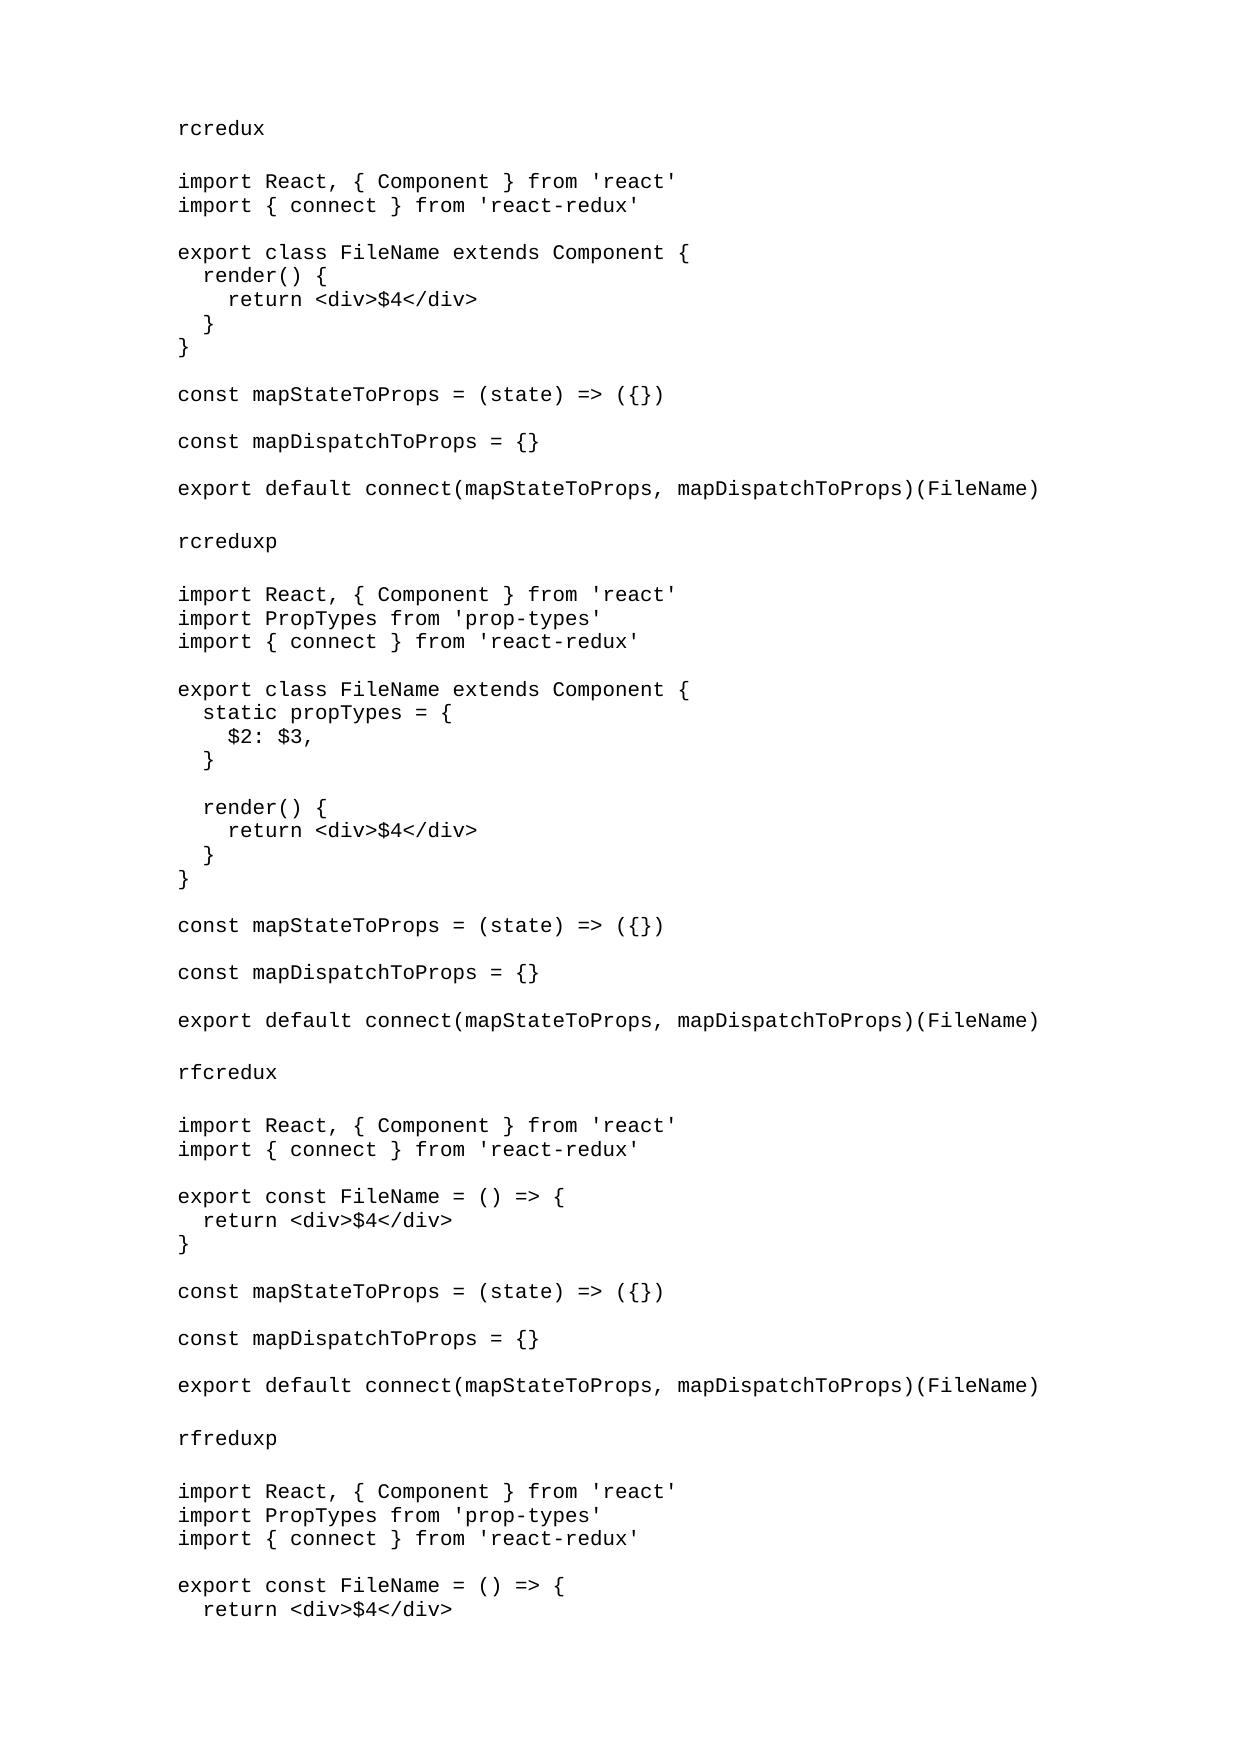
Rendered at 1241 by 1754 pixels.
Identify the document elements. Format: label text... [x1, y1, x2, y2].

text rcredux [177, 118, 1152, 142]
text rfcredux [177, 1062, 1152, 1086]
text import React, { Component } from 'react' import { connect } from 'react-redux' export class FileName extends Component { render() { return <div>$4</div> } } const mapStateToProps = (state) => ({}) const mapDispatchToProps = {} export default connect(mapStateToProps, mapDispatchToProps)(FileName) [177, 171, 1152, 502]
text import React, { Component } from 'react' import PropTypes from 'prop-types' import { connect } from 'react-redux' export class FileName extends Component { static propTypes = { $2: $3, } render() { return <div>$4</div> } } const mapStateToProps = (state) => ({}) const mapDispatchToProps = {} export default connect(mapStateToProps, mapDispatchToProps)(FileName) [177, 584, 1152, 1033]
text rcreduxp [177, 531, 1152, 555]
text import React, { Component } from 'react' import { connect } from 'react-redux' export const FileName = () => { return <div>$4</div> } const mapStateToProps = (state) => ({}) const mapDispatchToProps = {} export default connect(mapStateToProps, mapDispatchToProps)(FileName) [177, 1115, 1152, 1399]
text rfreduxp [177, 1428, 1152, 1452]
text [177, 1481, 1152, 1623]
